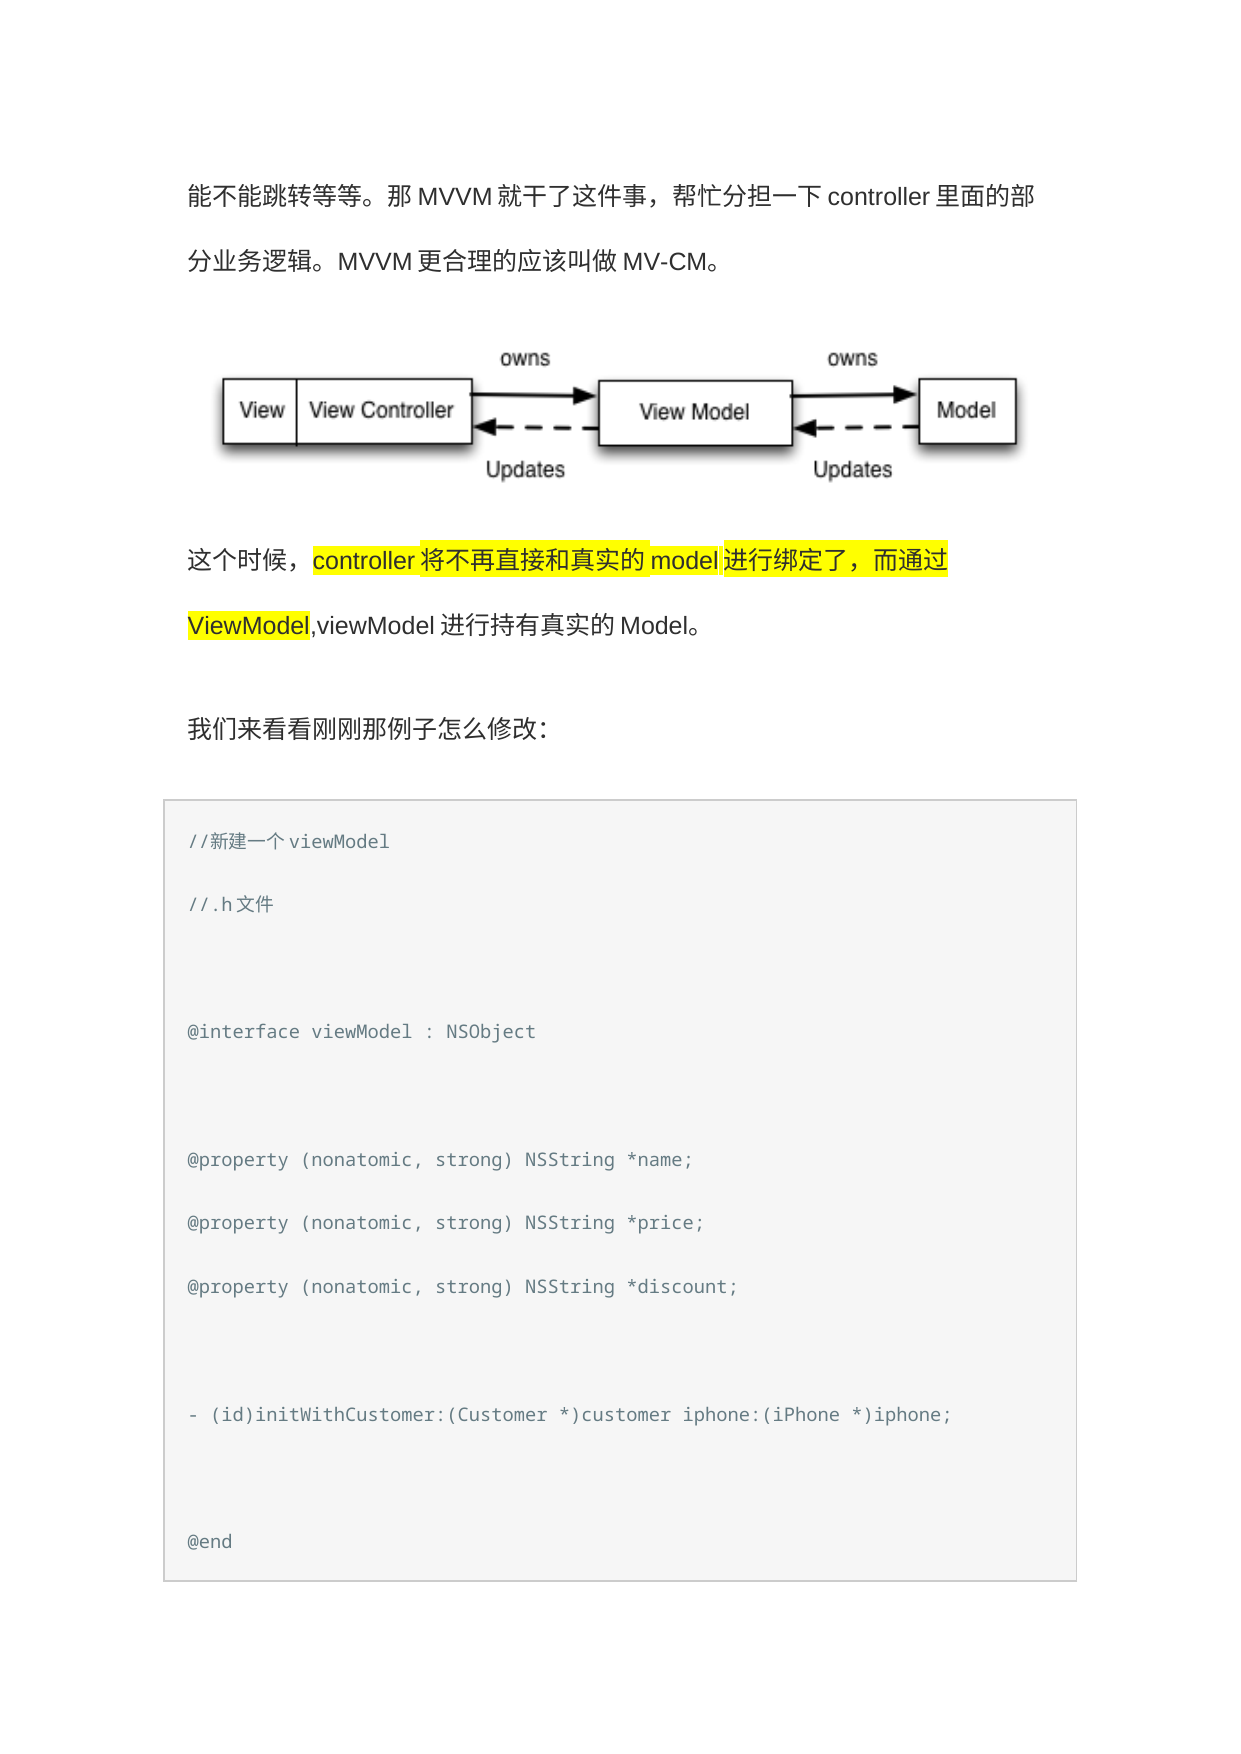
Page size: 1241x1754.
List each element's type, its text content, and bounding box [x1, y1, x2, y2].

text 这个时候，controller将不再直接和真实的model进行绑定了，而通过ViewModel,viewModel进行持有真实的Model。 [187, 526, 1053, 656]
text @property (nonatomic, strong) NSString *name; [165, 1118, 1076, 1175]
text @property (nonatomic, strong) NSString *price; [165, 1182, 1076, 1239]
picture [187, 331, 1053, 499]
text //.h文件 [165, 863, 1076, 920]
text @end [165, 1500, 1076, 1580]
text @interface viewModel : NSObject [165, 990, 1076, 1047]
text @property (nonatomic, strong) NSString *discount; [165, 1245, 1076, 1302]
text 我们来看看刚刚那例子怎么修改： [187, 695, 1053, 760]
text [187, 162, 1053, 292]
text - (id)initWithCustomer:(Customer *)customer iphone:(iPhone *)iphone; [165, 1373, 1076, 1430]
text //新建一个viewModel [165, 801, 1076, 856]
